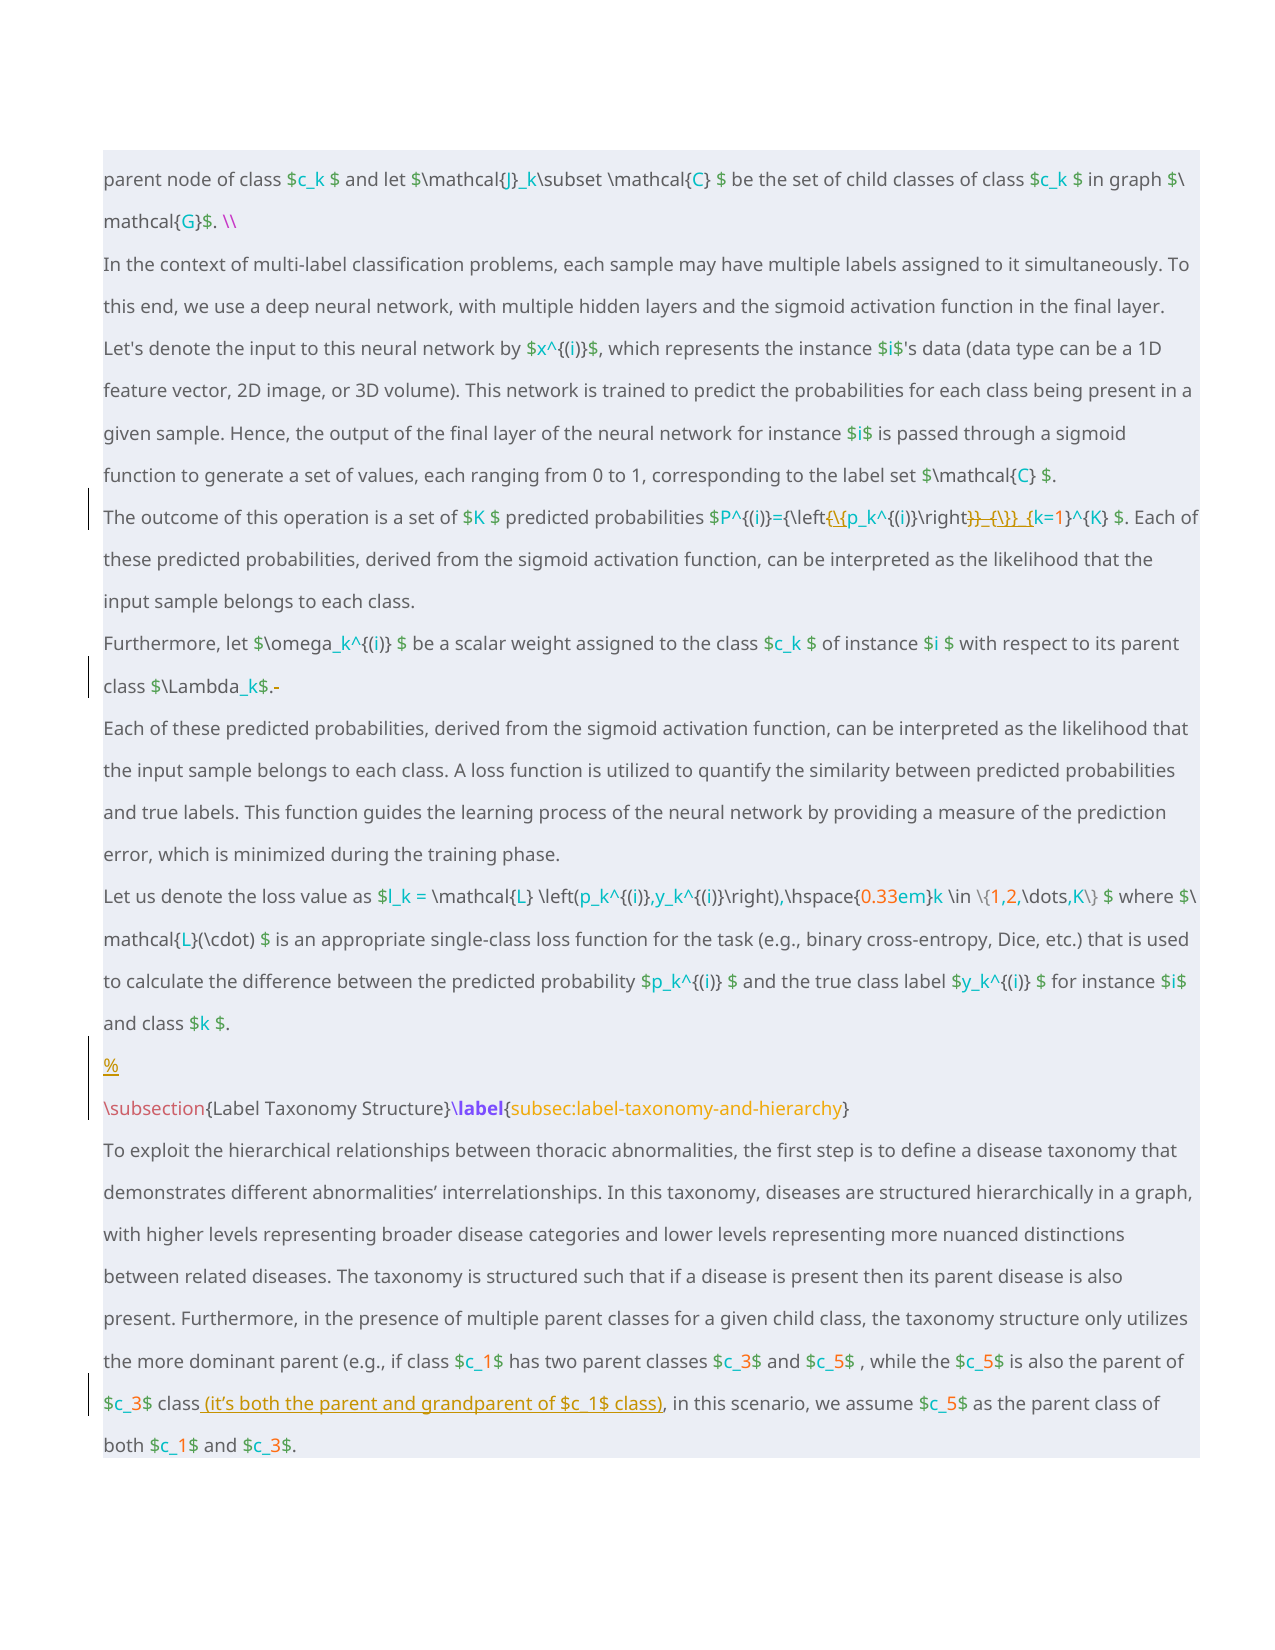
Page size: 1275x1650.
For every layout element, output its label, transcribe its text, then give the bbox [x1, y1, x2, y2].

text In the context of multi-label classification problems, each sample may have multiple labels assigned to it simultaneously. To this end, we use a deep neural network, with multiple hidden layers and the sigmoid activation function in the final layer. Let's denote the input to this neural network by $x^{(i)}$, which represents the instance $i$'s data (data type can be a 1D feature vector, 2D image, or 3D volume). This network is trained to predict the probabilities for each class being present in a given sample. Hence, the output of the final layer of the neural network for instance $i$ is passed through a sigmoid function to generate a set of values, each ranging from 0 to 1, corresponding to the label set $\mathcal{C} $. [103, 234, 1200, 487]
text Each of these predicted probabilities, derived from the sigmoid activation function, can be interpreted as the likelihood that the input sample belongs to each class. A loss function is utilized to quantify the similarity between predicted probabilities and true labels. This function guides the learning process of the neural network by providing a measure of the prediction error, which is minimized during the training phase. [103, 698, 1200, 867]
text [103, 150, 1200, 234]
text To exploit the hierarchical relationships between thoracic abnormalities, the first step is to define a disease taxonomy that demonstrates different abnormalities’ interrelationships. In this taxonomy, diseases are structured hierarchically in a graph, with higher levels representing broader disease categories and lower levels representing more nuanced distinctions between related diseases. The taxonomy is structured such that if a disease is present then its parent disease is also present. Furthermore, in the presence of multiple parent classes for a given child class, the taxonomy structure only utilizes the more dominant parent (e.g., if class $c_1$ has two parent classes $c_3$ and $c_5$ , while the $c_5$ is also the parent of $c_3$ class, in this scenario, we assume $c_5$ as the parent class of both $c_1$ and $c_3$. [103, 1120, 1200, 1458]
text Furthermore, let $\omega_k^{(i)} $ be a scalar weight assigned to the class $c_k $ of instance $i $ with respect to its parent class $\Lambda_k$. [103, 614, 1200, 698]
text \subsection{Label Taxonomy Structure}\label{subsec:label-taxonomy-and-hierarchy} [103, 1078, 1200, 1120]
text Let us denote the loss value as $l_k = \mathcal{L} \left(p_k^{(i)},y_k^{(i)}\right),\hspace{0.33em}k \in \{1,2,\dots,K\} $ where $\mathcal{L}(\cdot) $ is an appropriate single-class loss function for the task (e.g., binary cross-entropy, Dice, etc.) that is used to calculate the difference between the predicted probability $p_k^{(i)} $ and the true class label $y_k^{(i)} $ for instance $i$ and class $k $. [103, 867, 1200, 1036]
text The outcome of this operation is a set of $K $ predicted probabilities $P^{(i)}={\leftp_k^{(i)}\rightk=1}^{K} $. Each of these predicted probabilities, derived from the sigmoid activation function, can be interpreted as the likelihood that the input sample belongs to each class. [103, 487, 1200, 614]
